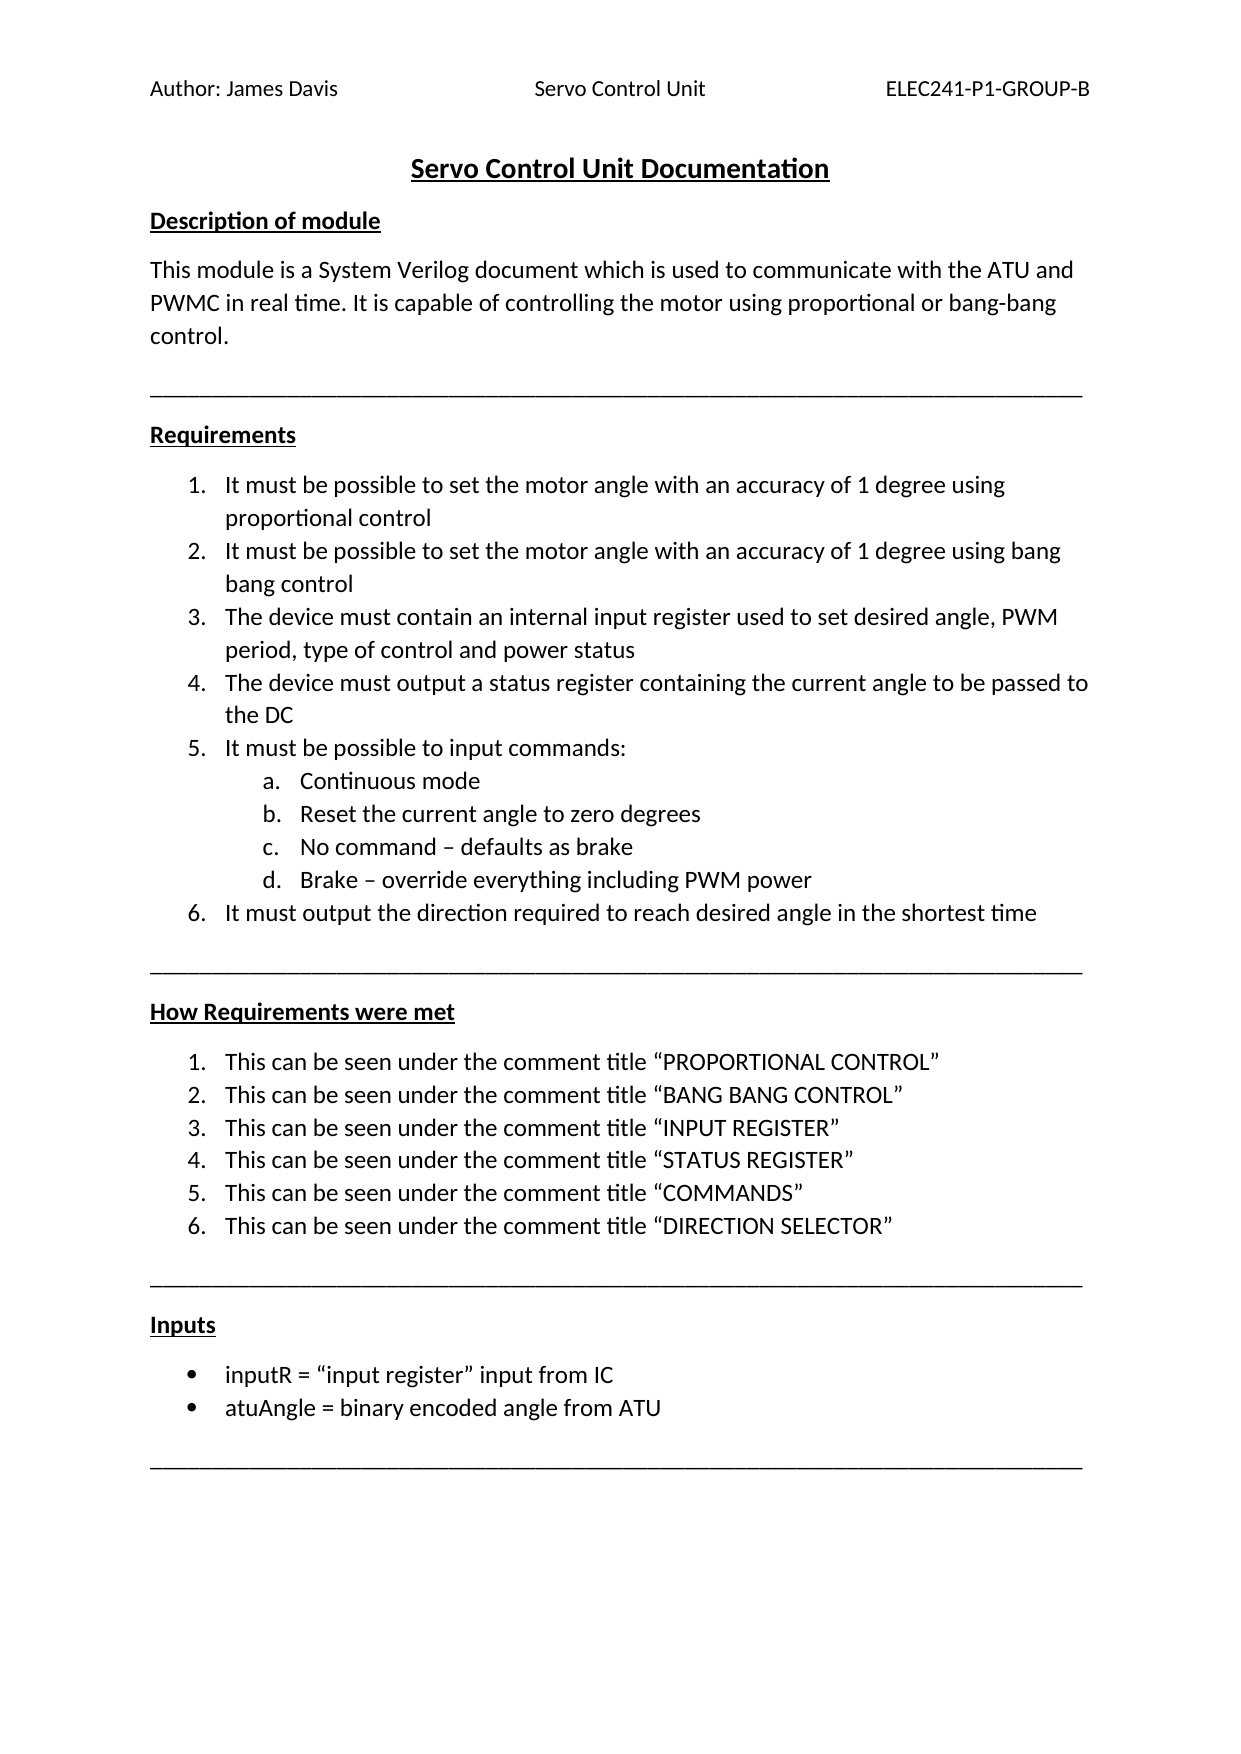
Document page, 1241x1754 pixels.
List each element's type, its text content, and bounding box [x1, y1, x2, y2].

list This can be seen under the comment title “INPUT REGISTER” [187, 1112, 1090, 1142]
text ___________________________________________________________________________ [150, 947, 1090, 977]
list Reset the current angle to zero degrees [262, 798, 1090, 829]
list Continuous mode [262, 766, 1090, 796]
text Description of module [150, 205, 1090, 236]
list inputR = “input register” input from IC [187, 1359, 1090, 1390]
text ___________________________________________________________________________ [150, 370, 1090, 401]
list This can be seen under the comment title “BANG BANG CONTROL” [187, 1079, 1090, 1109]
list It must output the direction required to reach desired angle in the shortest time [187, 897, 1090, 928]
text Servo Control Unit Documentation [150, 150, 1090, 186]
list It must be possible to set the motor angle with an accuracy of 1 degree using proportional control [187, 469, 1090, 533]
list It must be possible to input commands: [187, 733, 1090, 763]
list This can be seen under the comment title “DIRECTION SELECTOR” [187, 1211, 1090, 1241]
text How Requirements were met [150, 996, 1090, 1027]
text ___________________________________________________________________________ [150, 1442, 1090, 1472]
text Inputs [150, 1310, 1090, 1340]
text ___________________________________________________________________________ [150, 1260, 1090, 1291]
list Brake – override everything including PWM power [262, 864, 1090, 895]
text This module is a System Verilog document which is used to communicate with the ATU and PWMC in real time. It is capable of controlling the motor using proportional or bang-bang control. [150, 255, 1090, 351]
list This can be seen under the comment title “PROPORTIONAL CONTROL” [187, 1046, 1090, 1076]
list The device must contain an internal input register used to set desired angle, PWM period, type of control and power status [187, 601, 1090, 664]
list It must be possible to set the motor angle with an accuracy of 1 degree using bang bang control [187, 535, 1090, 598]
list atuAngle = binary encoded angle from ATU [187, 1392, 1090, 1423]
text Requirements [150, 420, 1090, 450]
list This can be seen under the comment title “COMMANDS” [187, 1178, 1090, 1208]
list This can be seen under the comment title “STATUS REGISTER” [187, 1145, 1090, 1175]
list No command – defaults as brake [262, 831, 1090, 862]
list The device must output a status register containing the current angle to be passed to the DC [187, 667, 1090, 730]
